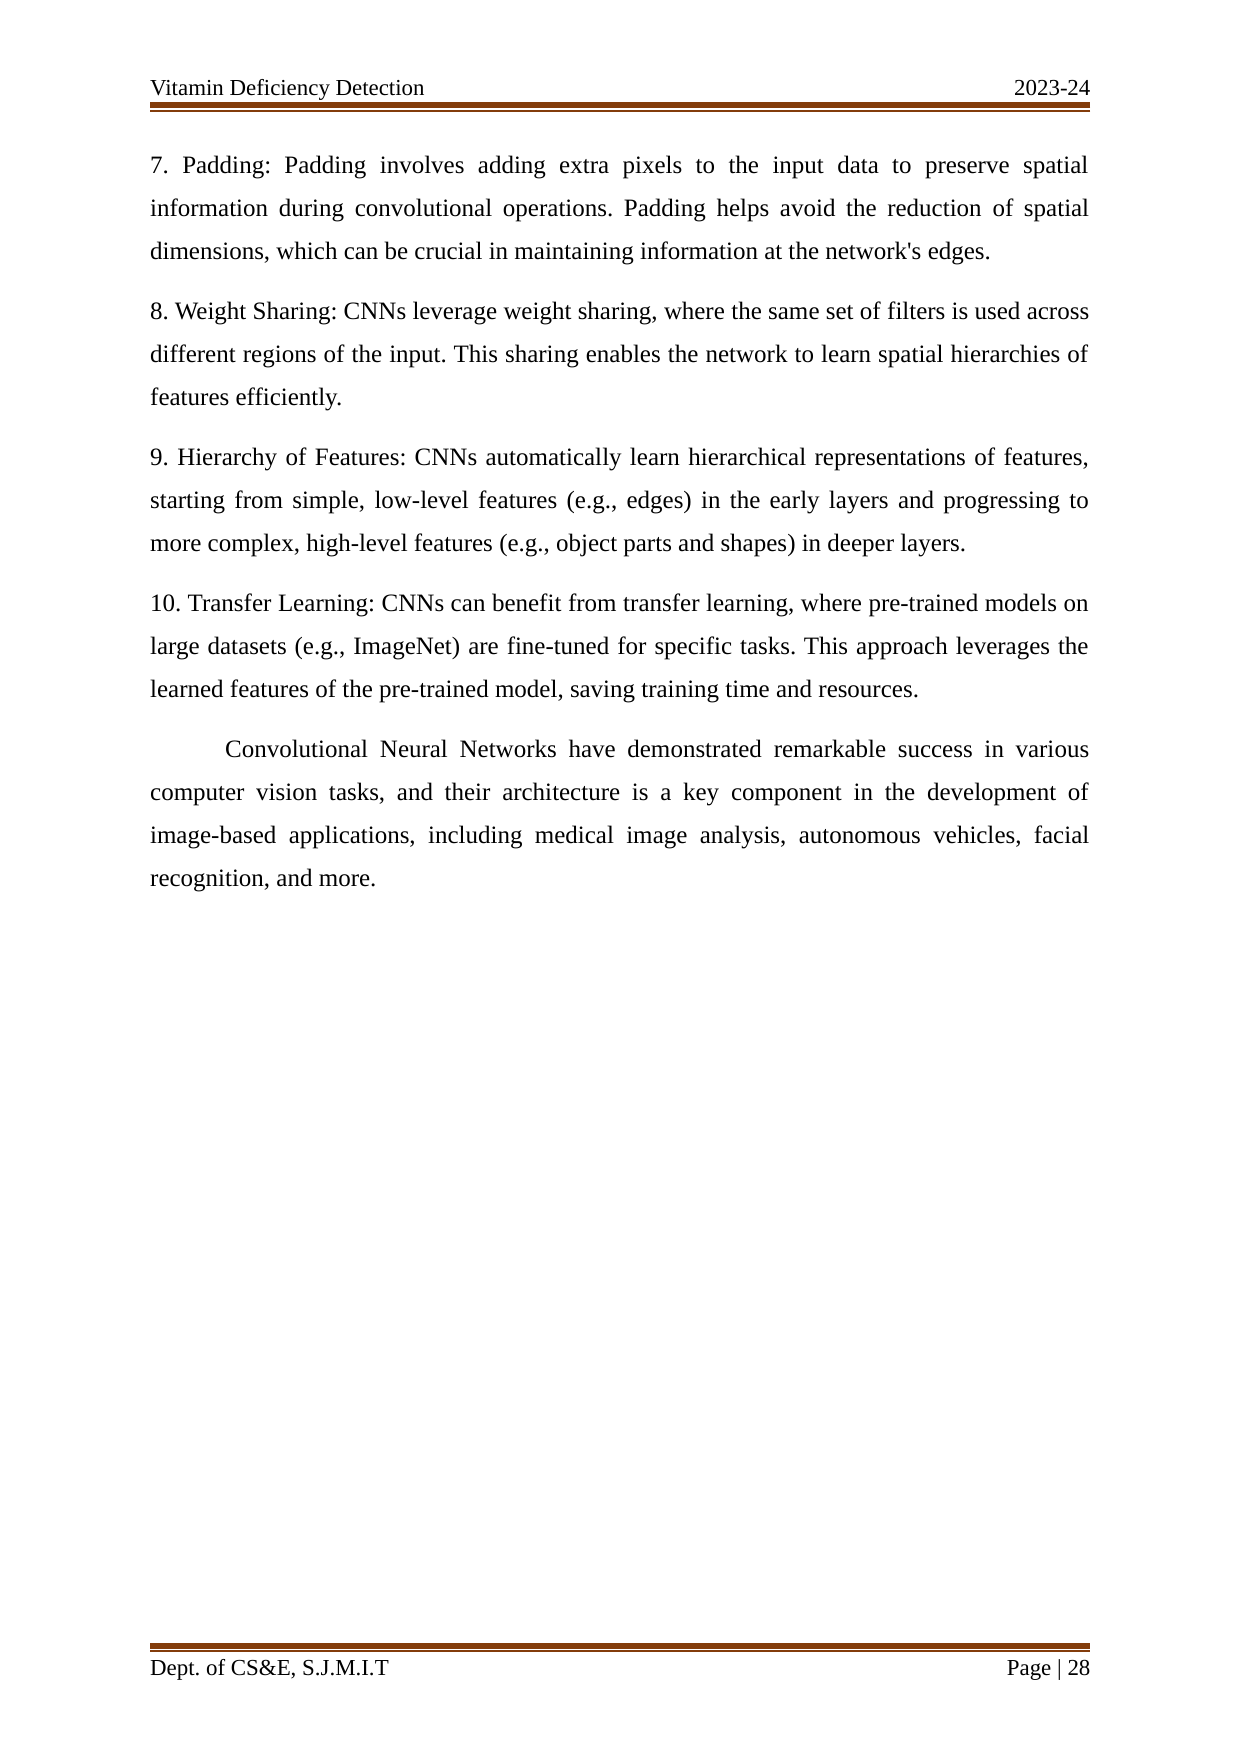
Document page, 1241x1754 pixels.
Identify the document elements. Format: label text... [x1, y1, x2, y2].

text Convolutional Neural Networks have demonstrated remarkable success in various computer vision tasks, and their architecture is a key component in the development of image-based applications, including medical image analysis, autonomous vehicles, facial recognition, and more. [150, 734, 1090, 892]
text 10. Transfer Learning: CNNs can benefit from transfer learning, where pre-trained models on large datasets (e.g., ImageNet) are fine-tuned for specific tasks. This approach leverages the learned features of the pre-trained model, saving training time and resources. [150, 588, 1090, 703]
text 8. Weight Sharing: CNNs leverage weight sharing, where the same set of filters is used across different regions of the input. This sharing enables the network to learn spatial hierarchies of features efficiently. [150, 296, 1090, 411]
text 9. Hierarchy of Features: CNNs automatically learn hierarchical representations of features, starting from simple, low-level features (e.g., edges) in the early layers and progressing to more complex, high-level features (e.g., object parts and shapes) in deeper layers. [150, 442, 1090, 557]
text 7. Padding: Padding involves adding extra pixels to the input data to preserve spatial information during convolutional operations. Padding helps avoid the reduction of spatial dimensions, which can be crucial in maintaining information at the network's edges. [150, 150, 1090, 265]
